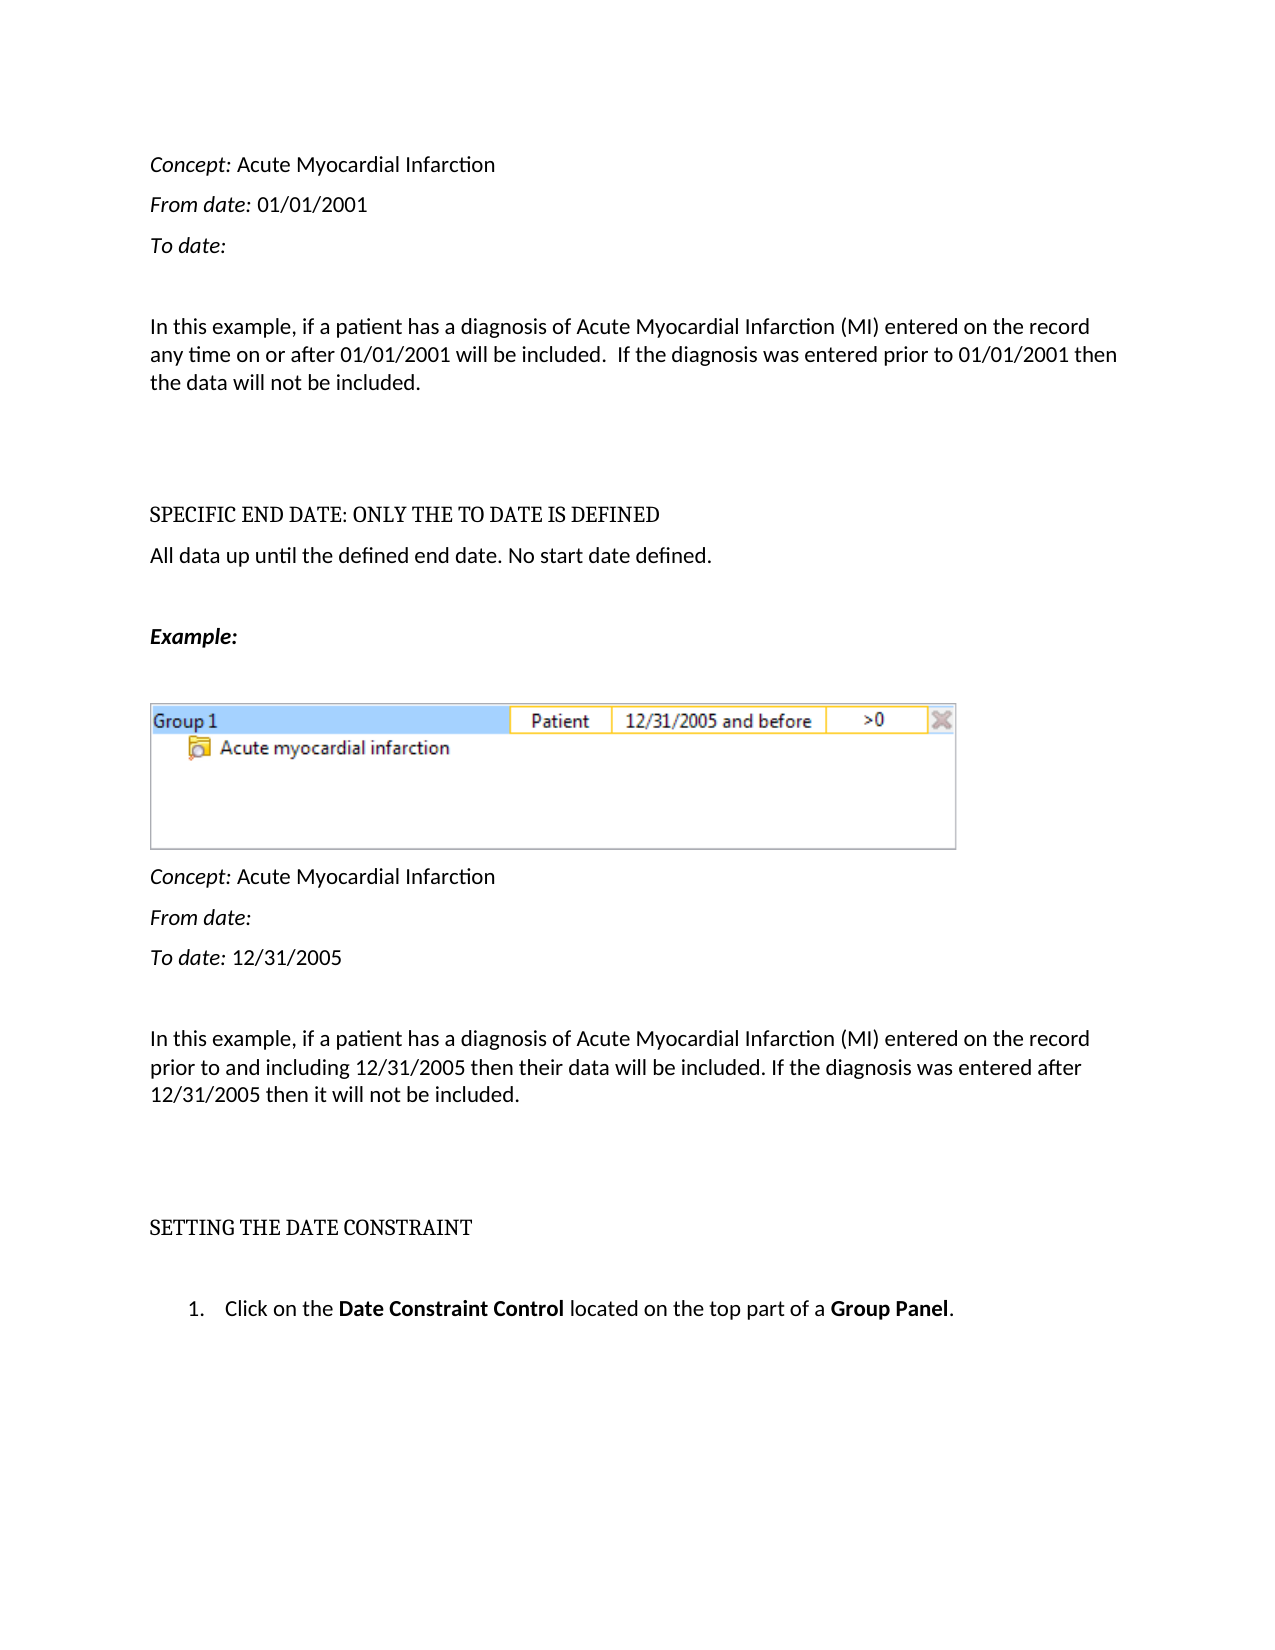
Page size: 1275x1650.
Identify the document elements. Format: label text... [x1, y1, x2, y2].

picture [150, 703, 957, 850]
text Concept: Acute Myocardial Infarction [150, 862, 1125, 891]
subtitle SPECIFIC END DATE: ONLY THE TO DATE IS DEFINED [150, 502, 1125, 528]
text Example: [150, 622, 1125, 650]
text All data up until the defined end date. No start date defined. [150, 541, 1125, 569]
text In this example, if a patient has a diagnosis of Acute Myocardial Infarction (MI) entered on the record any time on or after 01/01/2001 will be included. If the diagnosis was entered prior to 01/01/2001 then the data will not be included. [150, 312, 1125, 396]
subtitle SETTING THE DATE CONSTRAINT [150, 1215, 1125, 1241]
list Click on the Date Constraint Control located on the top part of a Group Panel. [187, 1294, 1125, 1322]
text To date: [150, 231, 1125, 259]
text From date: [150, 903, 1125, 931]
text From date: 01/01/2001 [150, 191, 1125, 218]
text To date: 12/31/2005 [150, 943, 1125, 972]
text In this example, if a patient has a diagnosis of Acute Myocardial Infarction (MI) entered on the record prior to and including 12/31/2005 then their data will be included. If the diagnosis was entered after 12/31/2005 then it will not be included. [150, 1024, 1125, 1109]
text Concept: Acute Myocardial Infarction [150, 150, 1125, 178]
